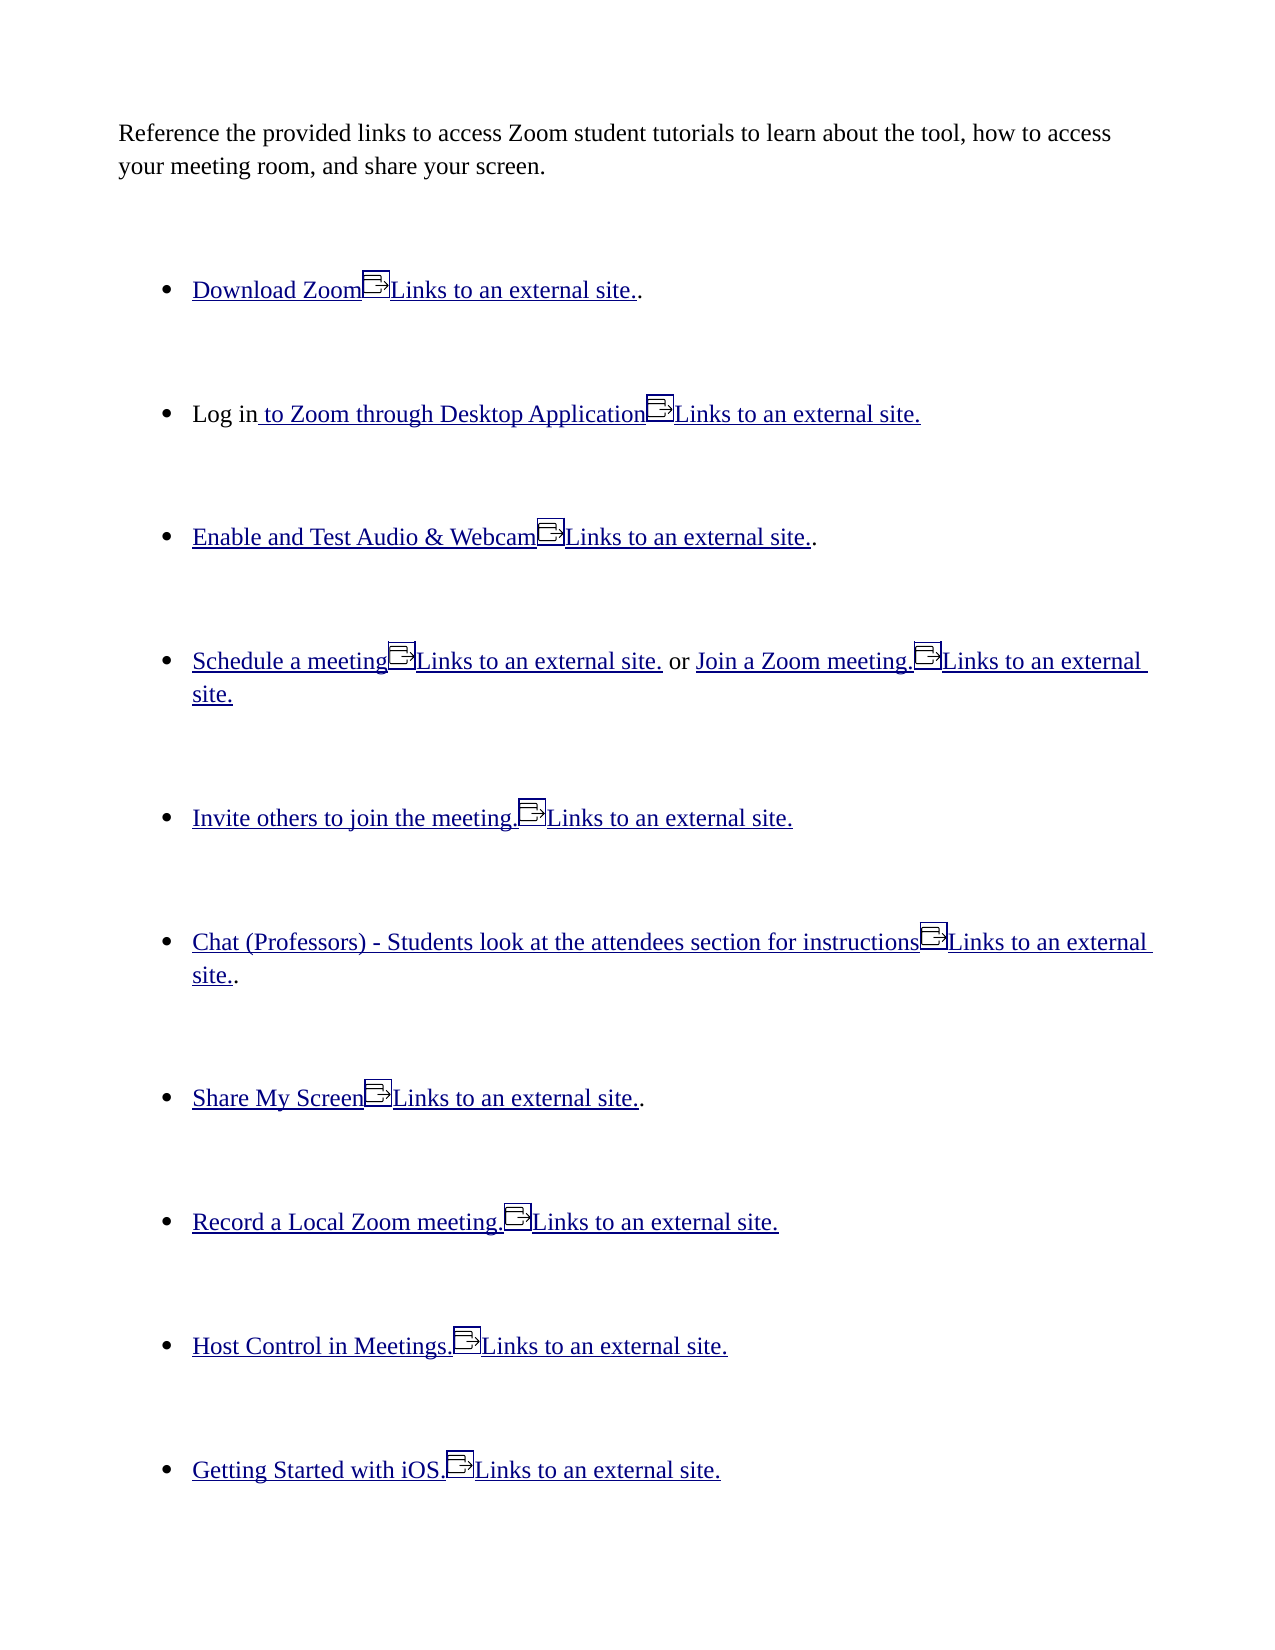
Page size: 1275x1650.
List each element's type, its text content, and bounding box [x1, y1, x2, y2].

picture [366, 1080, 391, 1105]
picture [915, 643, 940, 668]
list Host Control in Meetings.Links to an external site. [162, 1326, 1157, 1360]
list Chat (Professors) - Students look at the attendees section for instructionsLinks to an external site.. [162, 922, 1157, 988]
list Share My ScreenLinks to an external site.. [162, 1079, 1157, 1112]
list Invite others to join the meeting.Links to an external site. [162, 798, 1157, 832]
list Enable and Test Audio & WebcamLinks to an external site.. [162, 518, 1157, 551]
picture [364, 272, 389, 297]
picture [505, 1204, 530, 1229]
list Getting Started with iOS.Links to an external site. [162, 1450, 1157, 1483]
picture [389, 643, 414, 668]
list Record a Local Zoom meeting.Links to an external site. [162, 1202, 1157, 1236]
text Reference the provided links to access Zoom student tutorials to learn about the tool, how to access your meeting room, and share your screen. [118, 118, 1157, 180]
list Log in to Zoom through Desktop ApplicationLinks to an external site. [162, 394, 1157, 427]
picture [648, 396, 673, 420]
picture [520, 800, 545, 825]
picture [455, 1328, 480, 1353]
picture [538, 519, 563, 544]
list Download ZoomLinks to an external site.. [162, 270, 1157, 304]
list Schedule a meetingLinks to an external site. or Join a Zoom meeting.Links to an external site. [162, 641, 1157, 708]
picture [448, 1452, 473, 1477]
picture [921, 923, 946, 948]
